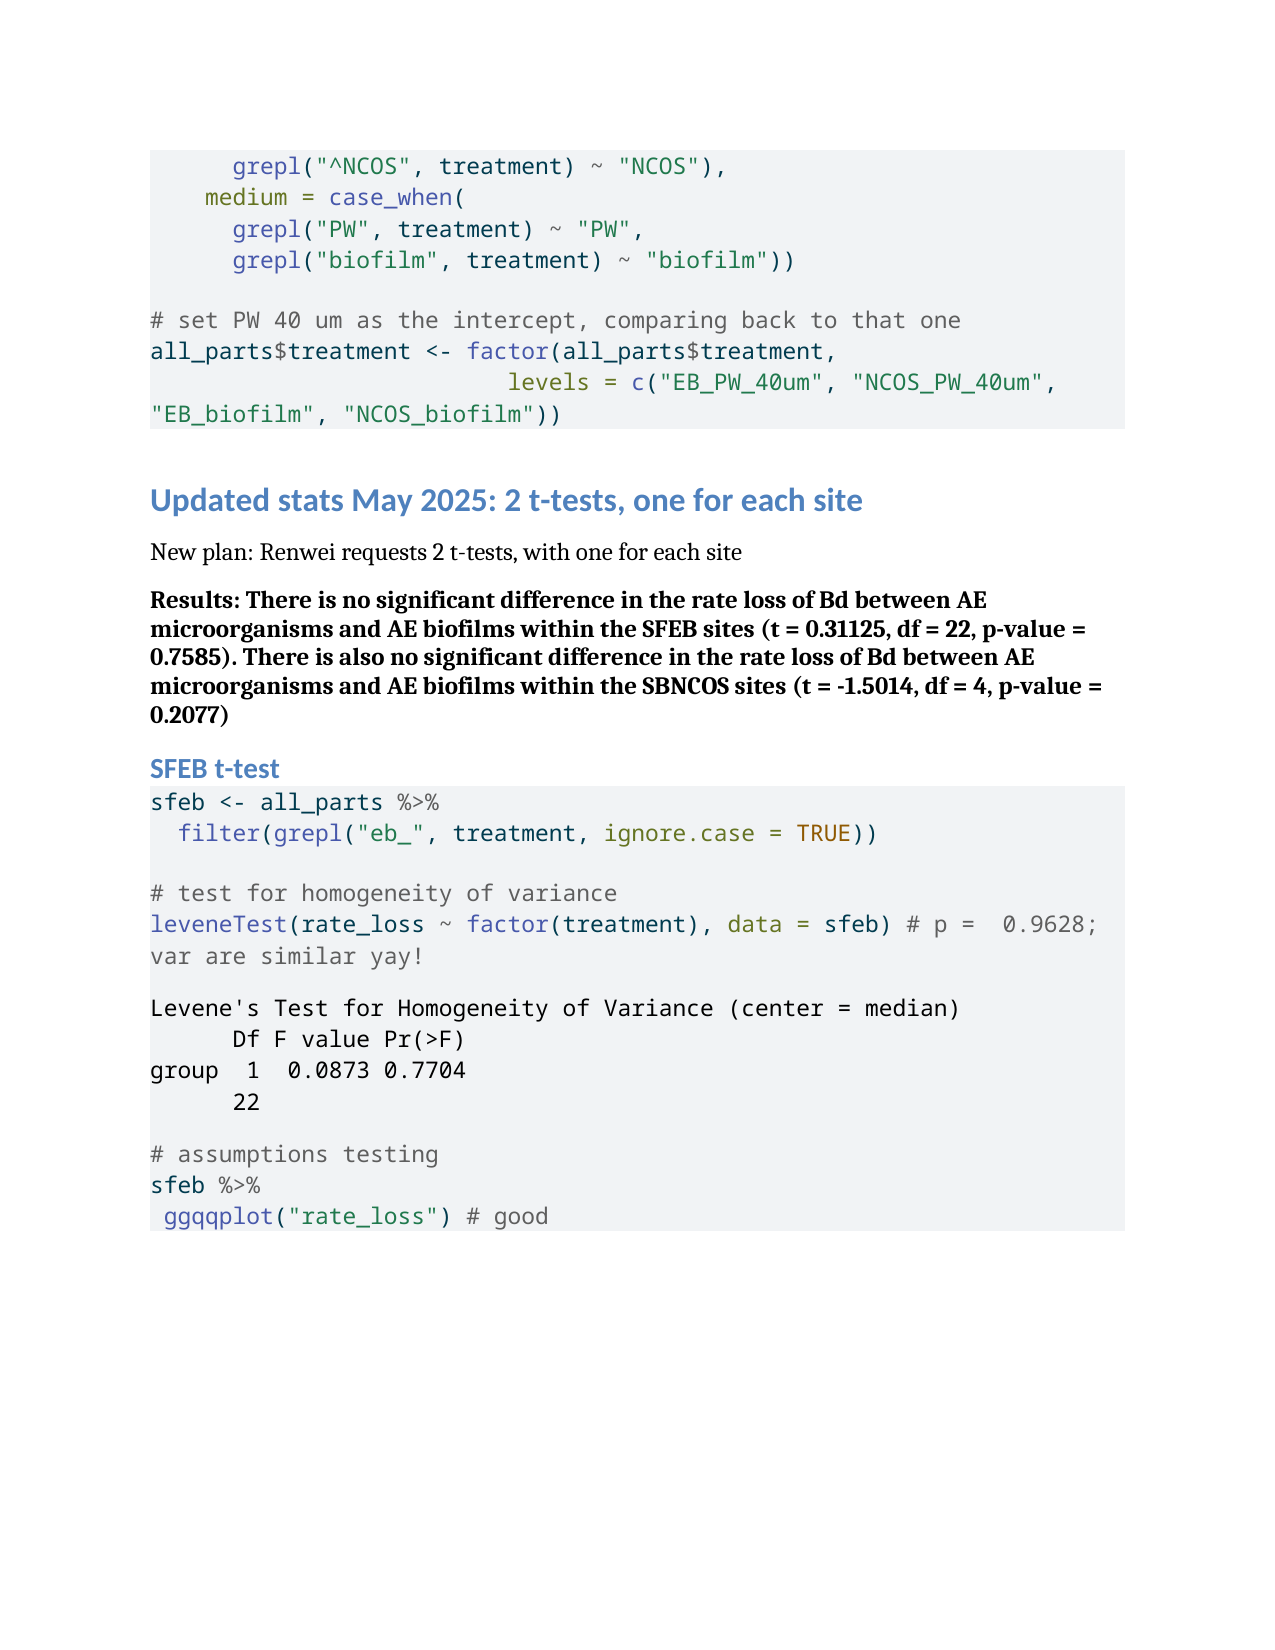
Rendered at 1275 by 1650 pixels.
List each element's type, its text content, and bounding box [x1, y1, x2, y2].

subtitle Updated stats May 2025: 2 t-tests, one for each site [150, 479, 1125, 519]
text Results: There is no significant difference in the rate loss of Bd between AE microorganisms and AE biofilms within the SFEB sites (t = 0.31125, df = 22, p-value = 0.7585). There is also no significant difference in the rate loss of Bd between AE microorganisms and AE biofilms within the SBNCOS sites (t = -1.5014, df = 4, p-value = 0.2077) [150, 586, 1125, 729]
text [150, 150, 1125, 429]
text # assumptions testing sfeb %>% ggqqplot("rate_loss") # good [260, 1138, 1125, 1231]
text New plan: Renwei requests 2 t-tests, with one for each site [150, 538, 1125, 567]
text sfeb <- all_parts %>% filter(grepl("eb_", treatment, ignore.case = TRUE)) # test for homogeneity of variance leveneTest(rate_loss ~ factor(treatment), data = sfeb) # p = 0.9628; var are similar yay! [150, 786, 1125, 971]
text Levene's Test for Homogeneity of Variance (center = median) Df F value Pr(>F) group 1 0.0873 0.7704 22 [150, 992, 1125, 1117]
subtitle SFEB t-test [150, 750, 1125, 786]
